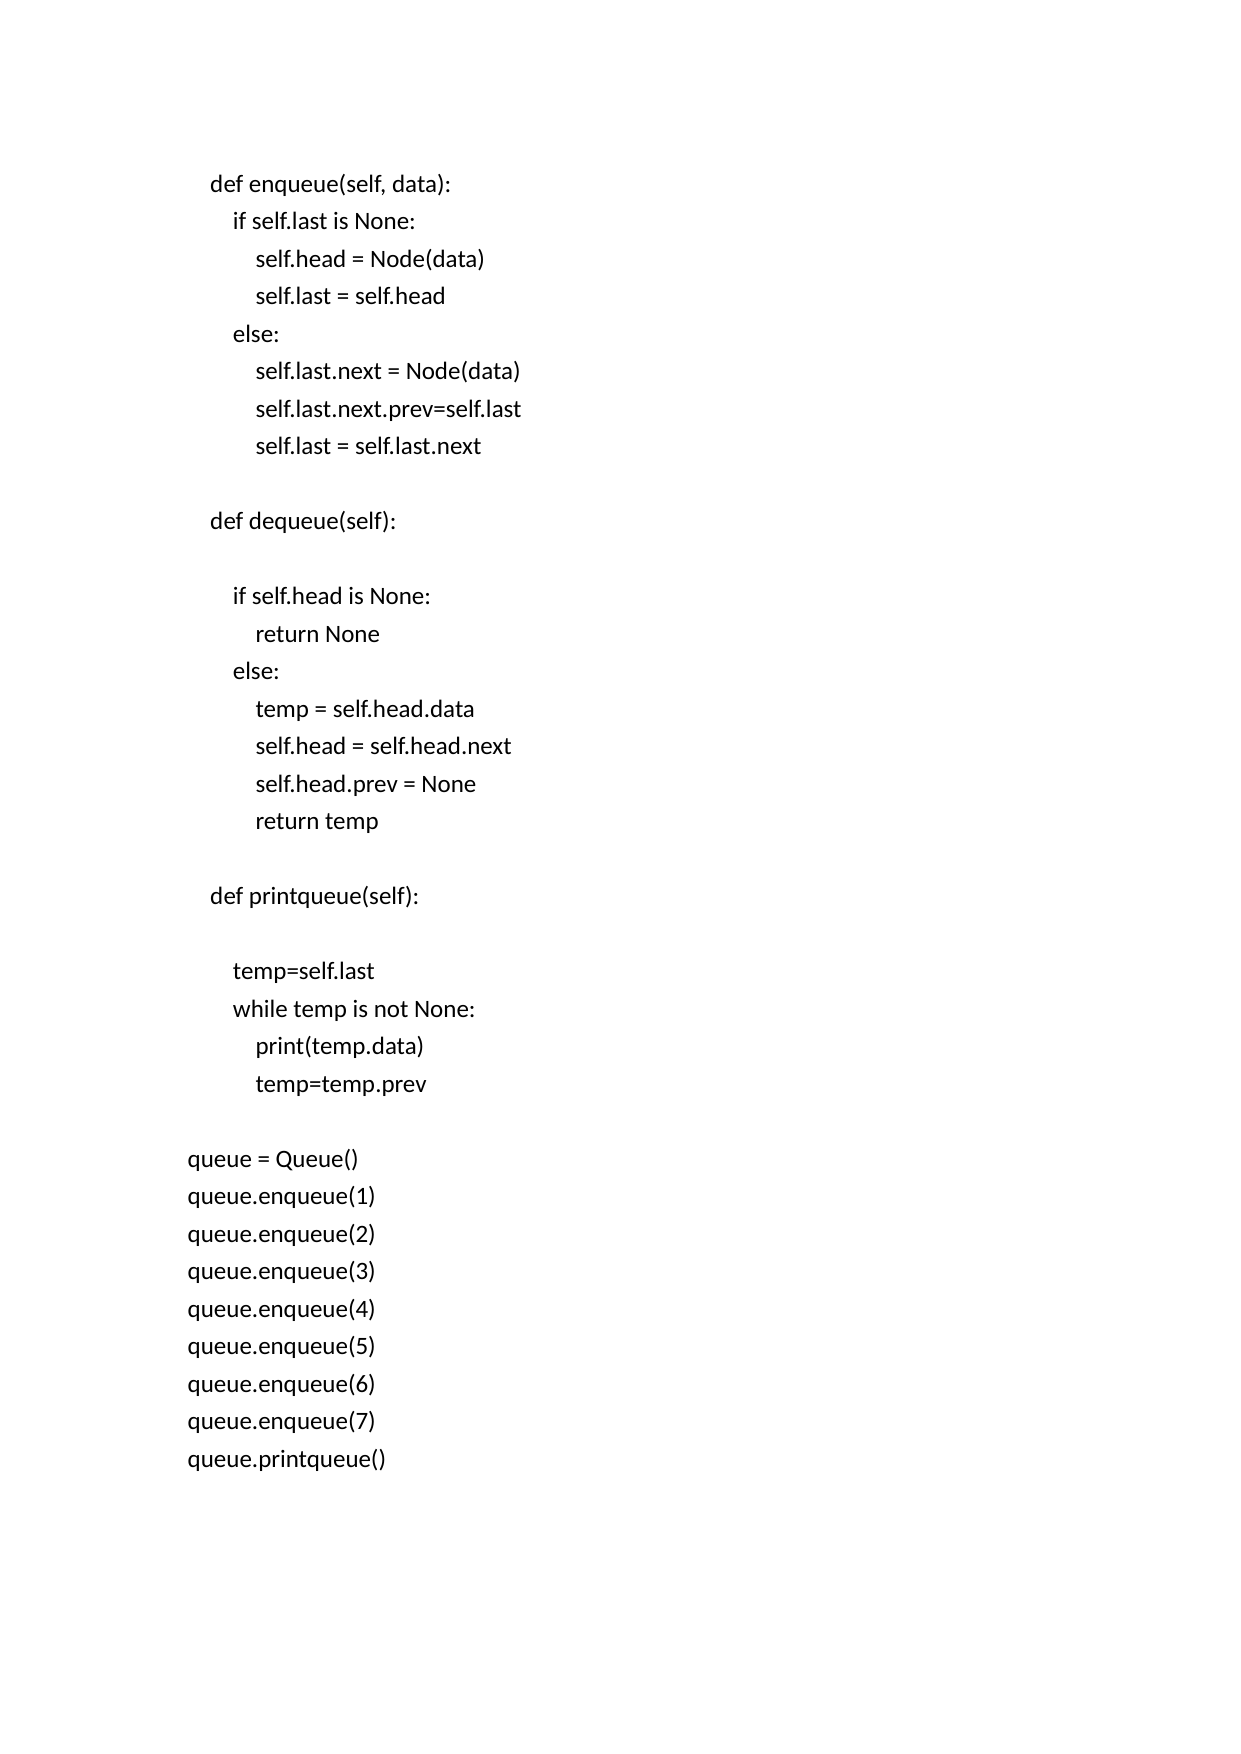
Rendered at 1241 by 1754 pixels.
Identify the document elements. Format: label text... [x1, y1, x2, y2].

text queue.enqueue(4) [187, 1289, 1053, 1327]
text self.last.next.prev=self.last [187, 389, 1053, 427]
text self.head.prev = None [187, 764, 1053, 802]
text queue = Queue() [187, 1139, 1053, 1177]
text queue.enqueue(1) [187, 1177, 1053, 1214]
text if self.head is None: [187, 577, 1053, 614]
text queue.enqueue(5) [187, 1327, 1053, 1364]
text queue.enqueue(7) [187, 1402, 1053, 1439]
text temp=self.last [187, 952, 1053, 989]
text while temp is not None: [187, 989, 1053, 1027]
text def dequeue(self): [187, 502, 1053, 539]
text queue.enqueue(3) [187, 1252, 1053, 1289]
text self.last = self.head [187, 277, 1053, 314]
text return temp [187, 802, 1053, 839]
text self.head = Node(data) [187, 239, 1053, 277]
text self.last.next = Node(data) [187, 352, 1053, 389]
text def printqueue(self): [187, 877, 1053, 914]
text if self.last is None: [187, 202, 1053, 239]
text temp = self.head.data [187, 689, 1053, 727]
text else: [187, 652, 1053, 689]
text self.head = self.head.next [187, 727, 1053, 764]
text else: [187, 314, 1053, 352]
text temp=temp.prev [187, 1064, 1053, 1102]
text print(temp.data) [187, 1027, 1053, 1064]
text return None [187, 614, 1053, 652]
text queue.enqueue(2) [187, 1214, 1053, 1252]
text def enqueue(self, data): [187, 164, 1053, 202]
text queue.printqueue() [187, 1439, 1053, 1477]
text self.last = self.last.next [187, 427, 1053, 464]
text queue.enqueue(6) [187, 1364, 1053, 1402]
